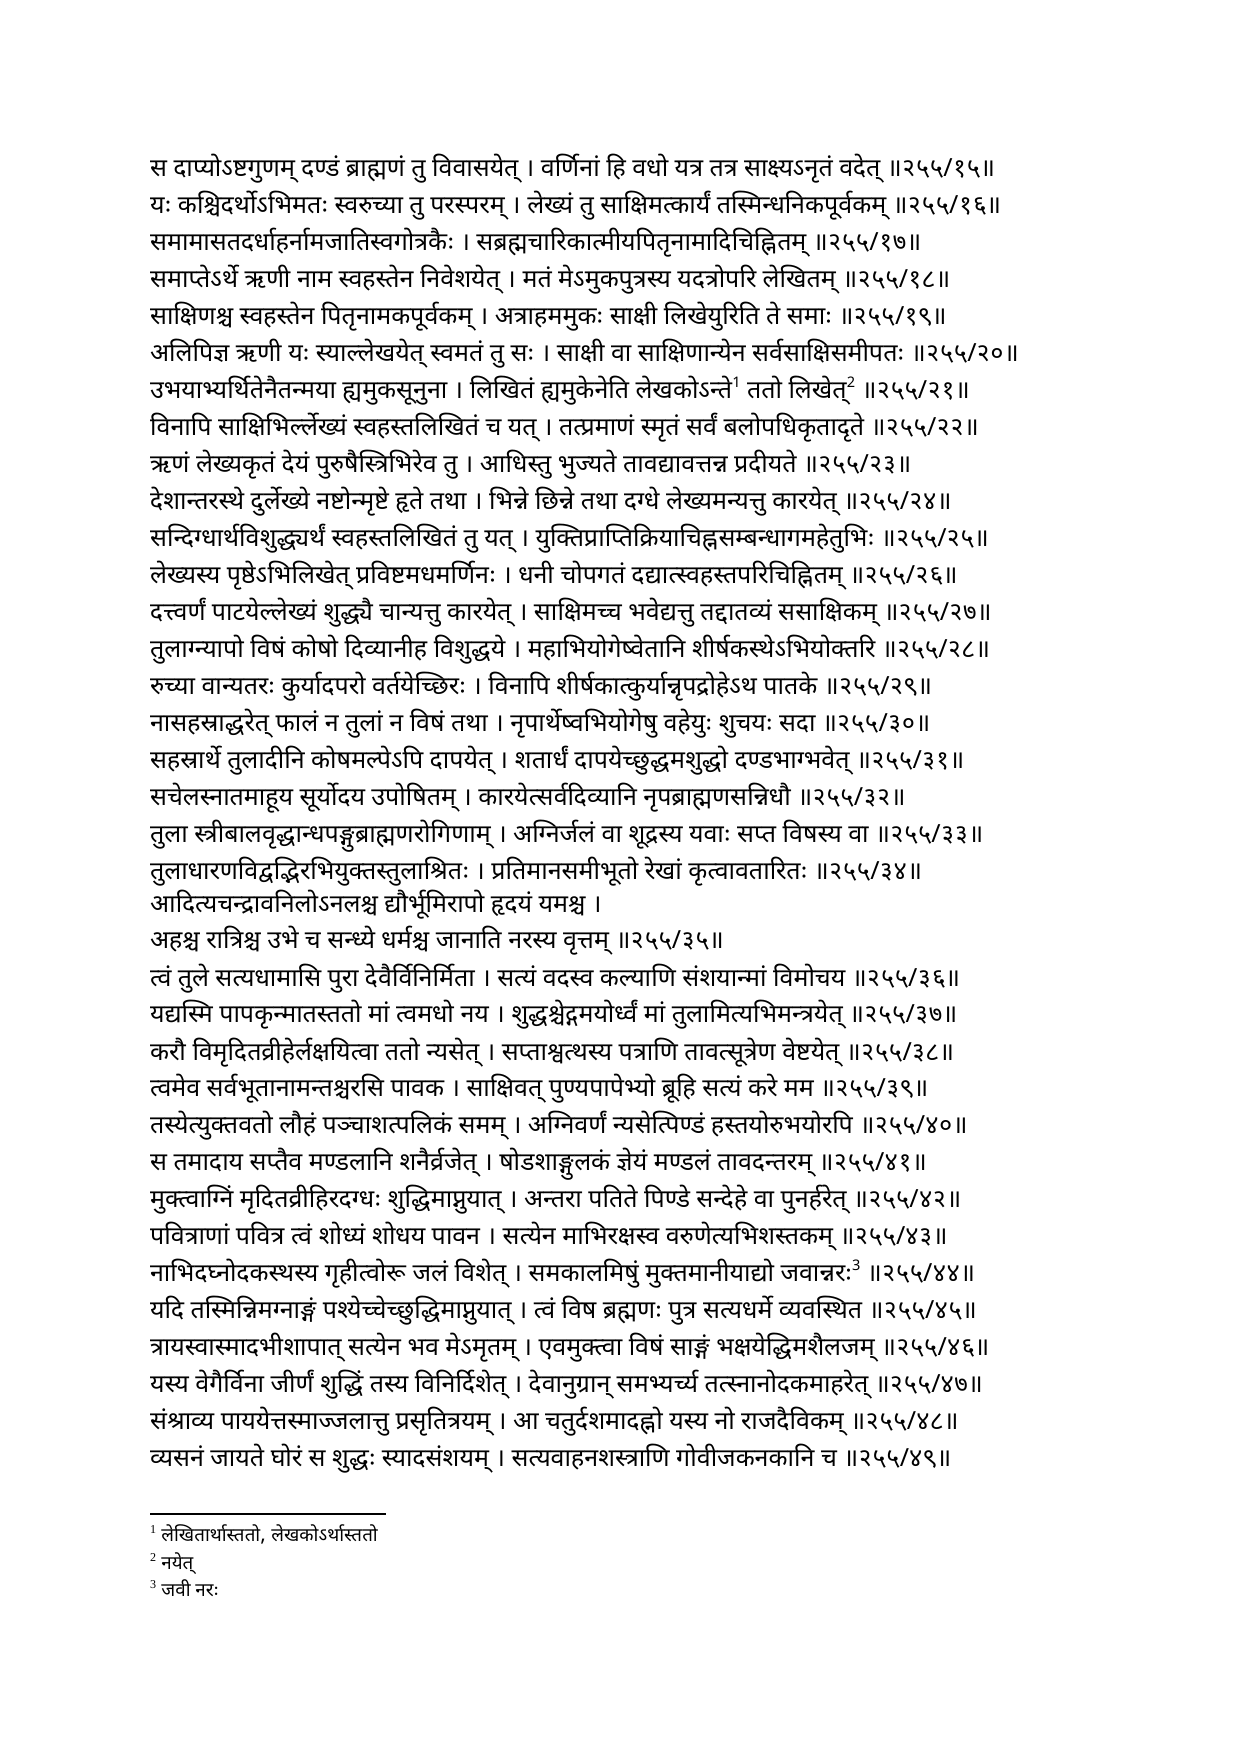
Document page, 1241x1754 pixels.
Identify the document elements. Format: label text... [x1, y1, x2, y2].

text त्वमेव सर्वभूतानामन्तश्चरसि पावक । साक्षिवत् पुण्यपापेभ्यो ब्रूहि सत्यं करे मम ॥२५५/३९॥ [150, 1070, 1090, 1107]
text अलिपिज्ञ ऋणी यः स्याल्लेखयेत् स्वमतं तु सः । साक्षी वा साक्षिणान्येन सर्वसाक्षिसमीपतः ॥२५५/२०॥ [150, 335, 1090, 372]
text नासहस्राद्धरेत् फालं न तुलां न विषं तथा । नृपार्थेष्वभियोगेषु वहेयुः शुचयः सदा ॥२५५/३०॥ [150, 705, 1090, 742]
text स तमादाय सप्तैव मण्डलानि शनैर्व्रजेत् । षोडशाङ्गुलकं ज्ञेयं मण्डलं तावदन्तरम् ॥२५५/४१॥ [150, 1144, 1090, 1181]
text करौ विमृदितव्रीहेर्लक्षयित्वा ततो न्यसेत् । सप्ताश्वत्थस्य पत्राणि तावत्सूत्रेण वेष्टयेत् ॥२५५/३८॥ [150, 1033, 1090, 1070]
text तुलाग्न्यापो विषं कोषो दिव्यानीह विशुद्धये । महाभियोगेष्वेतानि शीर्षकस्थेऽभियोक्तरि ॥२५५/२८॥ [150, 631, 1090, 668]
text स दाप्योऽष्टगुणम् दण्डं ब्राह्मणं तु विवासयेत् । वर्णिनां हि वधो यत्र तत्र साक्ष्यऽनृतं वदेत् ॥२५५/१५॥ [150, 150, 1090, 187]
text नाभिदघ्नोदकस्थस्य गृहीत्वोरू जलं विशेत् । समकालमिषुं मुक्तमानीयाद्यो जवान्नरः ॥२५५/४४॥ [150, 1255, 1090, 1292]
text रुच्या वान्यतरः कुर्यादपरो वर्तयेच्छिरः । विनापि शीर्षकात्कुर्यान्नृपद्रोहेऽथ पातके ॥२५५/२९॥ [150, 668, 1090, 705]
text सहस्रार्थे तुलादीनि कोषमल्पेऽपि दापयेत् । शतार्धं दापयेच्छुद्धमशुद्धो दण्डभाग्भवेत् ॥२५५/३१॥ [150, 742, 1090, 779]
text यदि तस्मिन्निमग्नाङ्गं पश्येच्चेच्छुद्धिमाप्नुयात् । त्वं विष ब्रह्मणः पुत्र सत्यधर्मे व्यवस्थित ॥२५५/४५॥ [150, 1292, 1090, 1329]
text त्रायस्वास्मादभीशापात् सत्येन भव मेऽमृतम् । एवमुक्त्वा विषं साङ्गं भक्षयेद्धिमशैलजम् ॥२५५/४६॥ [150, 1329, 1090, 1366]
text संश्राव्य पाययेत्तस्माज्जलात्तु प्रसृतित्रयम् । आ चतुर्दशमादह्नो यस्य नो राजदैविकम् ॥२५५/४८॥ [150, 1403, 1090, 1440]
text सचेलस्नातमाहूय सूर्योदय उपोषितम् । कारयेत्सर्वदिव्यानि नृपब्राह्मणसन्निधौ ॥२५५/३२॥ [150, 779, 1090, 816]
text समामासतदर्धाहर्नामजातिस्वगोत्रकैः । सब्रह्मचारिकात्मीयपितृनामादिचिह्नितम् ॥२५५/१७॥ [150, 224, 1090, 261]
text यस्य वेगैर्विना जीर्णं शुद्धिं तस्य विनिर्दिशेत् । देवानुग्रान् समभ्यर्च्य तत्स्नानोदकमाहरेत् ॥२५५/४७॥ [150, 1366, 1090, 1403]
text आदित्यचन्द्रावनिलोऽनलश्च द्यौर्भूमिरापो हृदयं यमश्च । [150, 889, 1090, 922]
text यद्यस्मि पापकृन्मातस्ततो मां त्वमधो नय । शुद्धश्चेद्गमयोर्ध्वं मां तुलामित्यभिमन्त्रयेत् ॥२५५/३७॥ [150, 996, 1090, 1033]
text लेख्यस्य पृष्ठेऽभिलिखेत् प्रविष्टमधमर्णिनः । धनी चोपगतं दद्यात्स्वहस्तपरिचिह्नितम् ॥२५५/२६॥ [150, 557, 1090, 594]
text ऋणं लेख्यकृतं देयं पुरुषैस्त्रिभिरेव तु । आधिस्तु भुज्यते तावद्यावत्तन्न प्रदीयते ॥२५५/२३॥ [150, 446, 1090, 483]
text पवित्राणां पवित्र त्वं शोध्यं शोधय पावन । सत्येन माभिरक्षस्व वरुणेत्यभिशस्तकम् ॥२५५/४३॥ [150, 1218, 1090, 1255]
text तस्येत्युक्तवतो लौहं पञ्चाशत्पलिकं समम् । अग्निवर्णं न्यसेत्पिण्डं हस्तयोरुभयोरपि ॥२५५/४०॥ [150, 1107, 1090, 1144]
text साक्षिणश्च स्वहस्तेन पितृनामकपूर्वकम् । अत्राहममुकः साक्षी लिखेयुरिति ते समाः ॥२५५/१९॥ [150, 298, 1090, 335]
text दत्त्वर्णं पाटयेल्लेख्यं शुद्ध्यै चान्यत्तु कारयेत् । साक्षिमच्च भवेद्यत्तु तद्दातव्यं ससाक्षिकम् ॥२५५/२७॥ [150, 594, 1090, 631]
text विनापि साक्षिभिर्ल्लेख्यं स्वहस्तलिखितं च यत् । तत्प्रमाणं स्मृतं सर्वं बलोपधिकृतादृते ॥२५५/२२॥ [150, 409, 1090, 446]
text अहश्च रात्रिश्च उभे च सन्ध्ये धर्मश्च जानाति नरस्य वृत्तम् ॥२५५/३५॥ [150, 922, 1090, 959]
text उभयाभ्यर्थितेनैतन्मया ह्यमुकसूनुना । लिखितं ह्यमुकेनेति लेखकोऽन्ते ततो लिखेत् ॥२५५/२१॥ [150, 372, 1090, 409]
text सन्दिग्धार्थविशुद्ध्यर्थं स्वहस्तलिखितं तु यत् । युक्तिप्राप्तिक्रियाचिह्नसम्बन्धागमहेतुभिः ॥२५५/२५॥ [150, 520, 1090, 557]
text व्यसनं जायते घोरं स शुद्धः स्यादसंशयम् । सत्यवाहनशस्त्राणि गोवीजकनकानि च ॥२५५/४९॥ [150, 1440, 1090, 1477]
text यः कश्चिदर्थोऽभिमतः स्वरुच्या तु परस्परम् । लेख्यं तु साक्षिमत्कार्यं तस्मिन्धनिकपूर्वकम् ॥२५५/१६॥ [150, 187, 1090, 224]
text तुला स्त्रीबालवृद्धान्धपङ्गुब्राह्मणरोगिणाम् । अग्निर्जलं वा शूद्रस्य यवाः सप्त विषस्य वा ॥२५५/३३॥ [150, 816, 1090, 853]
text त्वं तुले सत्यधामासि पुरा देवैर्विनिर्मिता । सत्यं वदस्व कल्याणि संशयान्मां विमोचय ॥२५५/३६॥ [150, 959, 1090, 996]
text तुलाधारणविद्वद्भिरभियुक्तस्तुलाश्रितः । प्रतिमानसमीभूतो रेखां कृत्वावतारितः ॥२५५/३४॥ [150, 853, 1090, 889]
text मुक्त्वाग्निं मृदितव्रीहिरदग्धः शुद्धिमाप्नुयात् । अन्तरा पतिते पिण्डे सन्देहे वा पुनर्हरेत् ॥२५५/४२॥ [150, 1181, 1090, 1218]
text समाप्तेऽर्थे ऋणी नाम स्वहस्तेन निवेशयेत् । मतं मेऽमुकपुत्रस्य यदत्रोपरि लेखितम् ॥२५५/१८॥ [150, 261, 1090, 298]
text देशान्तरस्थे दुर्लेख्ये नष्टोन्मृष्टे हृते तथा । भिन्ने छिन्ने तथा दग्धे लेख्यमन्यत्तु कारयेत् ॥२५५/२४॥ [150, 483, 1090, 520]
